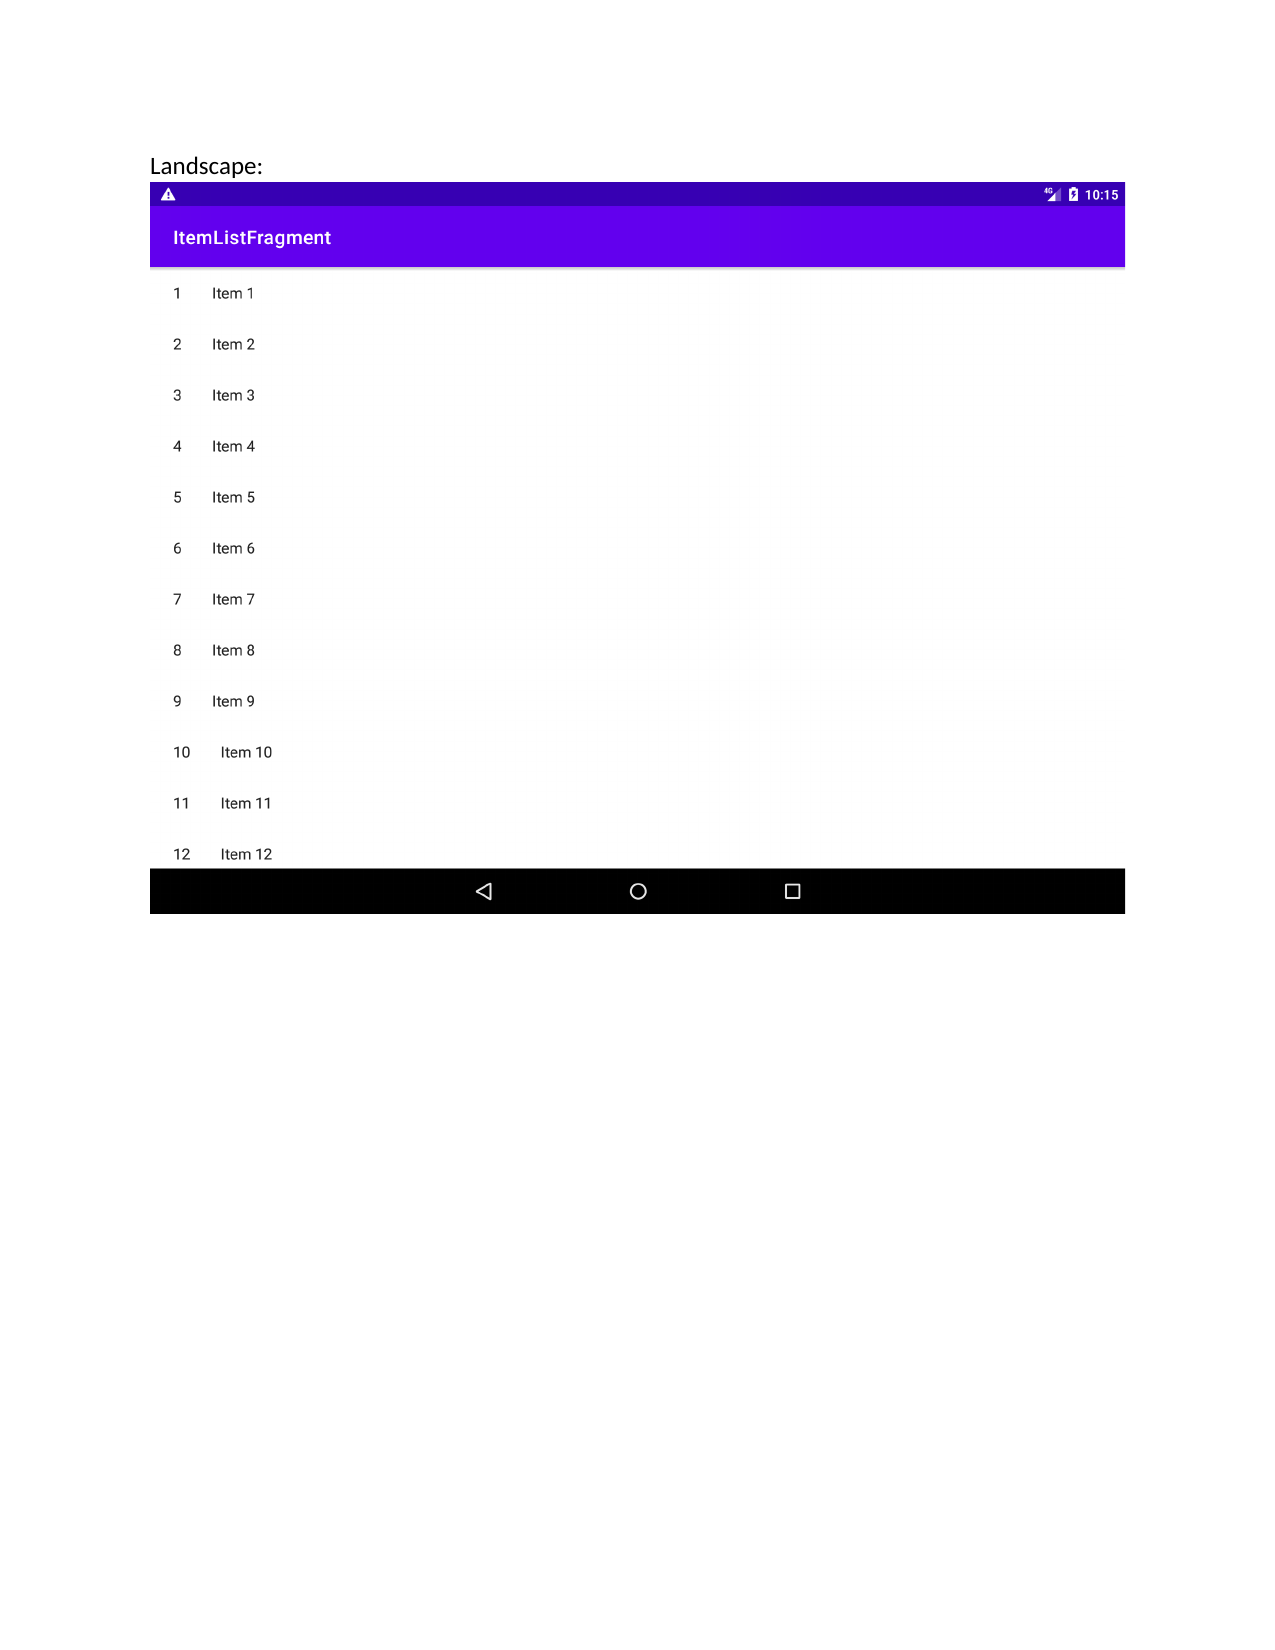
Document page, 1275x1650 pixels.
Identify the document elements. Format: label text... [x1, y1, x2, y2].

text Landscape: [150, 150, 1125, 182]
picture [150, 182, 1125, 914]
